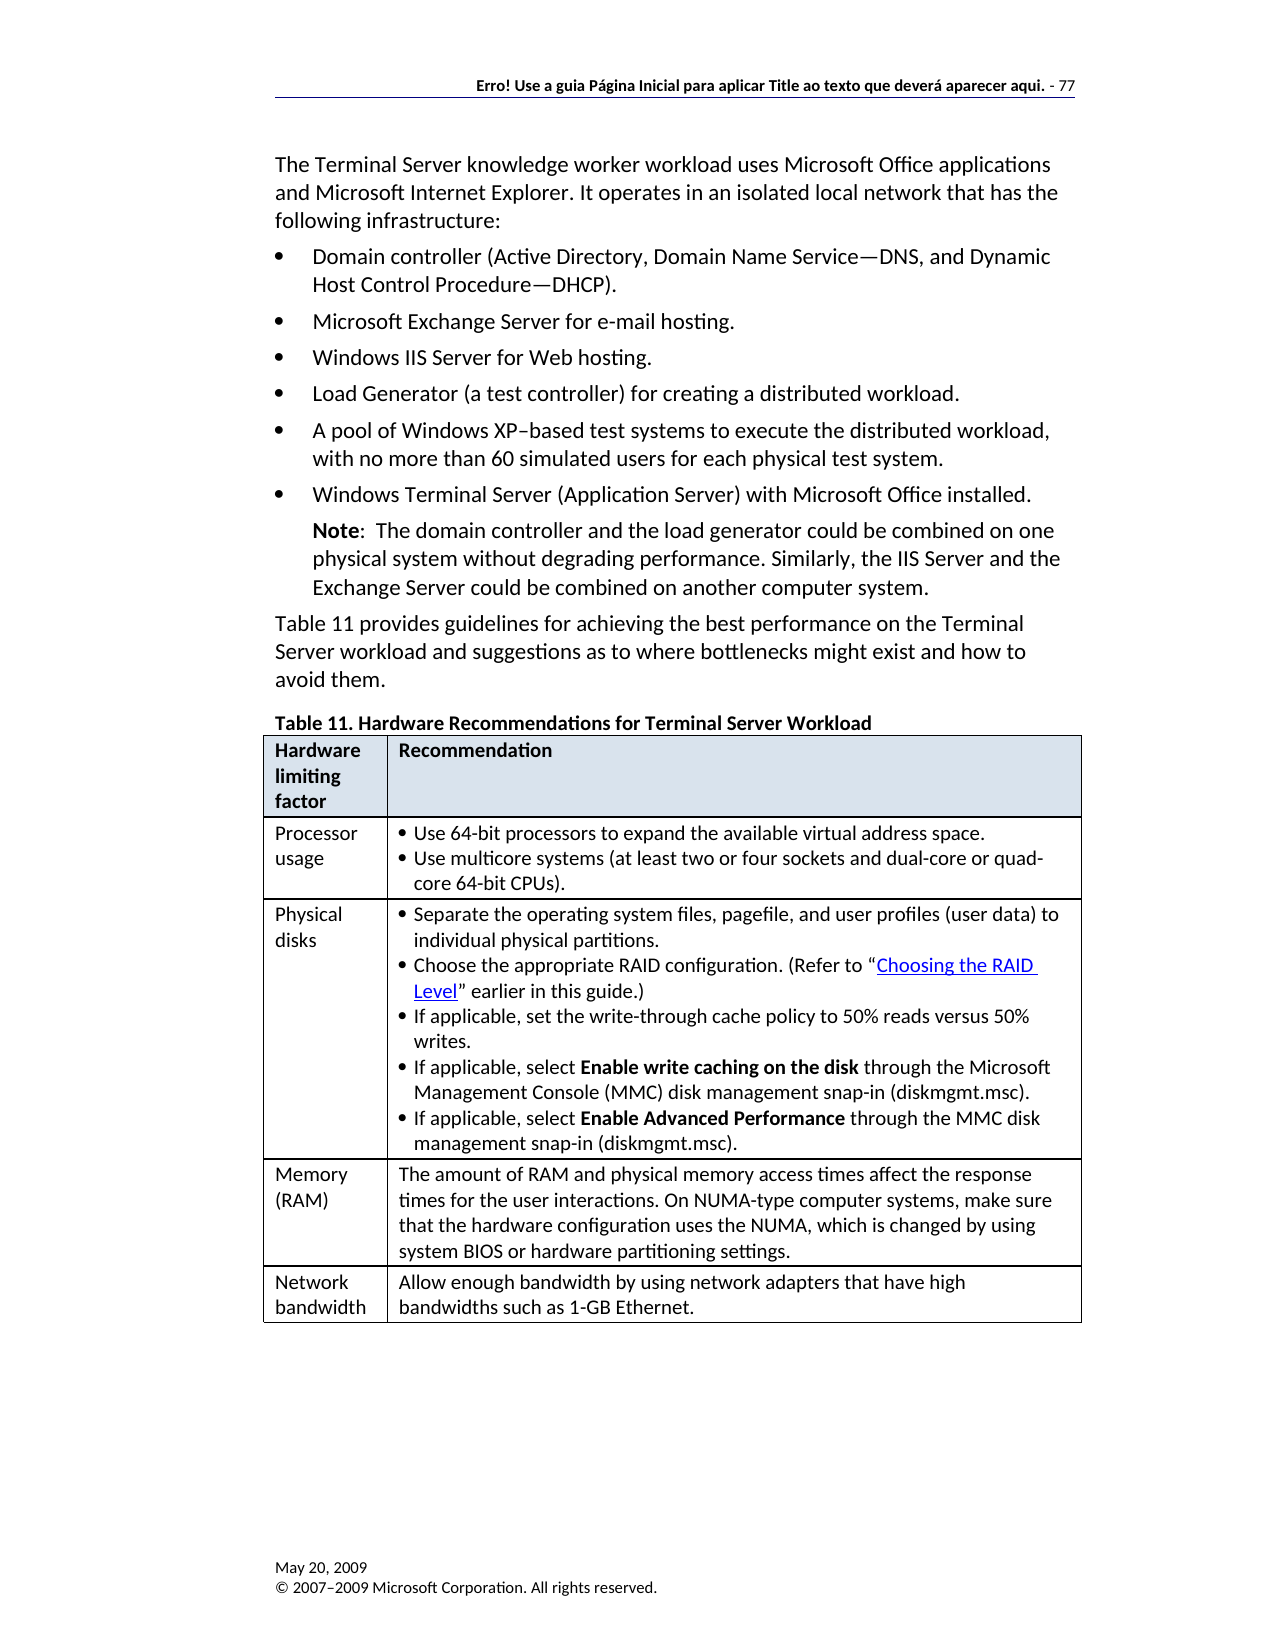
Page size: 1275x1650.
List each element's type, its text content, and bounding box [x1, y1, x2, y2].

list Microsoft Exchange Server for e-mail hosting. [275, 307, 1075, 335]
table_cell Use 64-bit processors to expand the available virtual address space. Use multicore systems (at least two or four sockets and dual-core or quad-core 64-bit CPUs). [388, 818, 1081, 898]
text Table 11 provides guidelines for achieving the best performance on the Terminal Server workload and suggestions as to where bottlenecks might exist and how to avoid them. [275, 609, 1075, 693]
list Domain controller (Active Directory, Domain Name Service—DNS, and Dynamic Host Control Procedure—DHCP). [275, 242, 1075, 298]
table_cell Network bandwidth [264, 1267, 387, 1322]
list Load Generator (a test controller) for creating a distributed workload. [275, 379, 1075, 407]
table_cell Memory (RAM) [264, 1160, 387, 1265]
text Note: The domain controller and the load generator could be combined on one physical system without degrading performance. Similarly, the IIS Server and the Exchange Server could be combined on another computer system. [312, 517, 1075, 601]
table_cell The amount of RAM and physical memory access times affect the response times for the user interactions. On NUMA-type computer systems, make sure that the hardware configuration uses the NUMA, which is changed by using system BIOS or hardware partitioning settings. [388, 1160, 1081, 1265]
table_header Hardware limiting factor [264, 736, 387, 816]
list Windows Terminal Server (Application Server) with Microsoft Office installed. [275, 480, 1075, 508]
table_cell Processor usage [264, 818, 387, 898]
text Table 11. Hardware Recommendations for Terminal Server Workload [275, 710, 1075, 735]
list A pool of Windows XP–based test systems to execute the distributed workload, with no more than 60 simulated users for each physical test system. [275, 416, 1075, 472]
table_cell Allow enough bandwidth by using network adapters that have high bandwidths such as 1-GB Ethernet. [388, 1267, 1081, 1322]
list Windows IIS Server for Web hosting. [275, 343, 1075, 371]
table_cell Physical disks [264, 900, 387, 1158]
table_cell Separate the operating system files, pagefile, and user profiles (user data) to individual physical partitions. Choose the appropriate RAID configuration. (Refer to “Choosing the RAID Level” earlier in this guide.) If applicable, set the write-through cache policy to 50% reads versus 50% writes. If applicable, select Enable write caching on the disk through the Microsoft Management Console (MMC) disk management snap-in (diskmgmt.msc). If applicable, select Enable Advanced Performance through the MMC disk management snap-in (diskmgmt.msc). [388, 900, 1081, 1158]
table_header Recommendation [388, 736, 1081, 816]
text The Terminal Server knowledge worker workload uses Microsoft Office applications and Microsoft Internet Explorer. It operates in an isolated local network that has the following infrastructure: [275, 150, 1075, 234]
